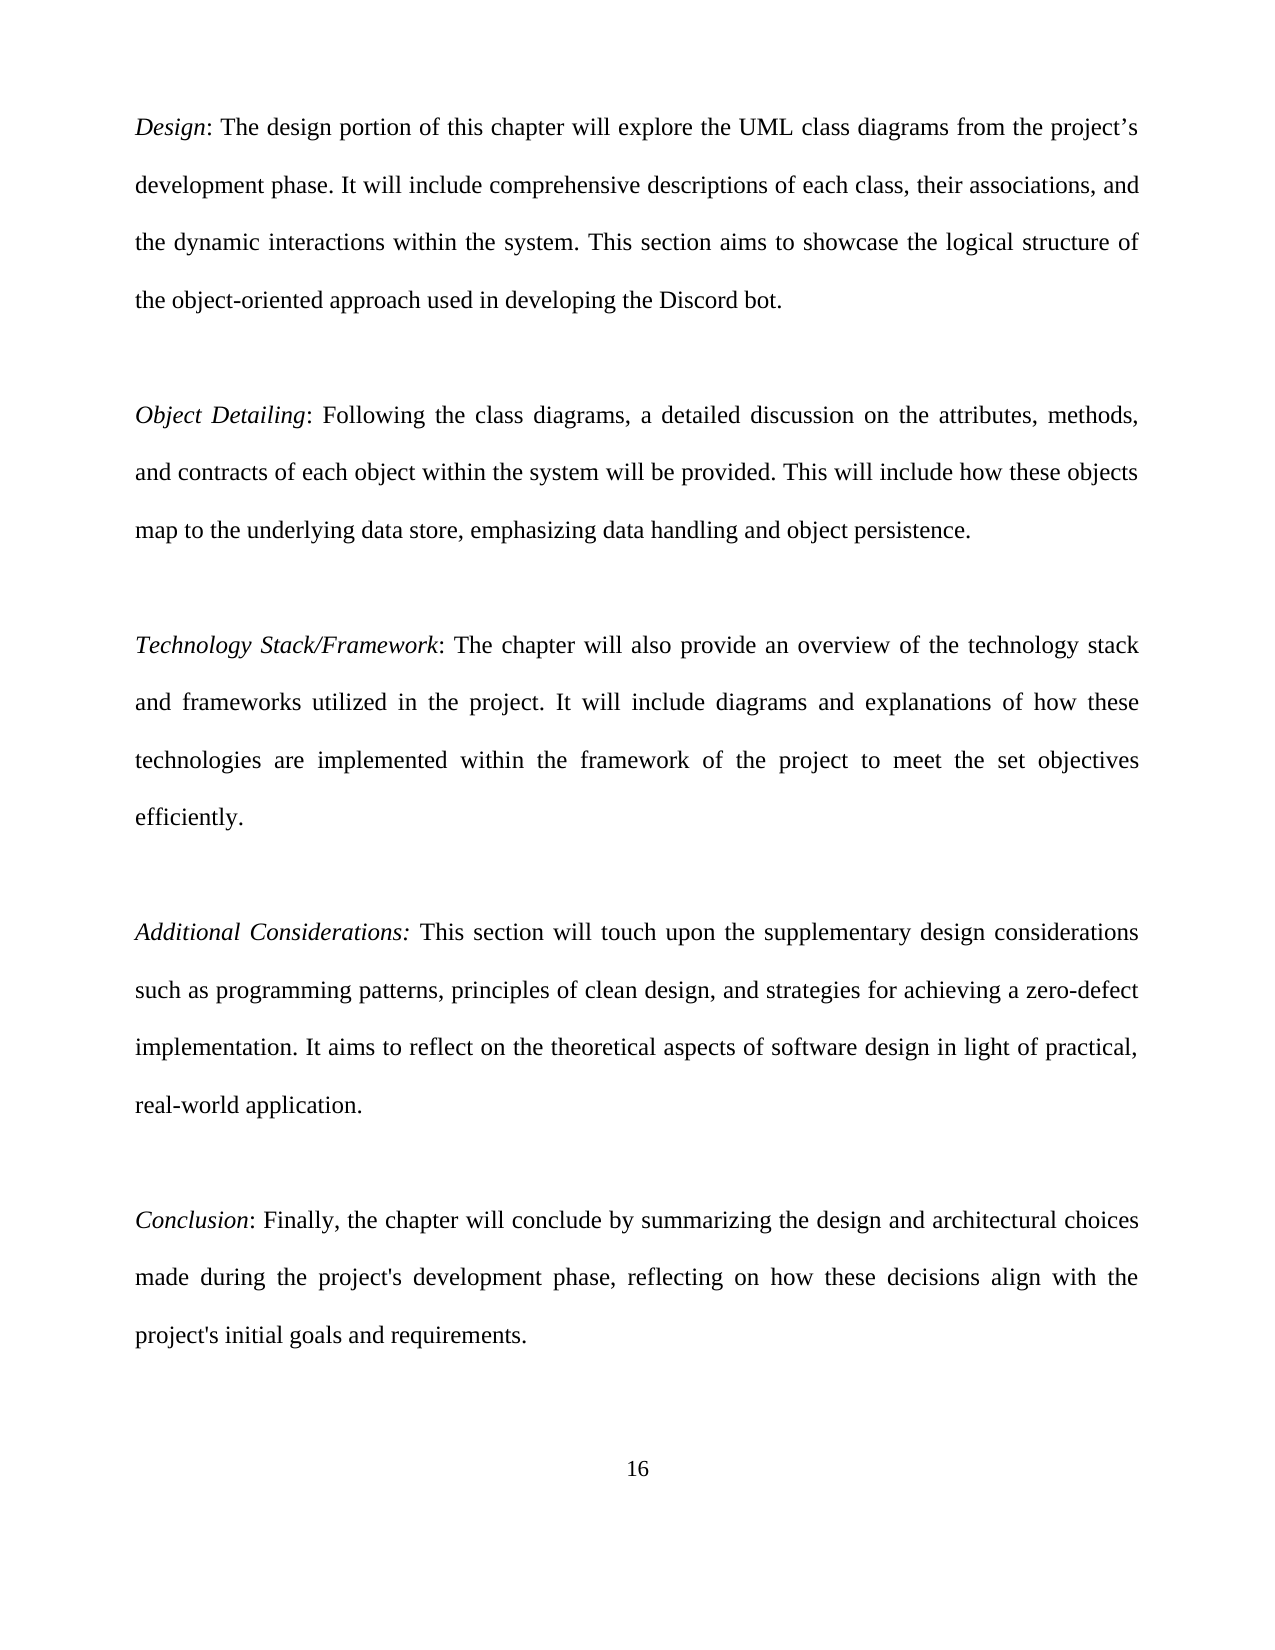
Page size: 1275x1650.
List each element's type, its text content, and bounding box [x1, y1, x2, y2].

text Additional Considerations: This section will touch upon the supplementary design considerations such as programming patterns, principles of clean design, and strategies for achieving a zero-defect implementation. It aims to reflect on the theoretical aspects of software design in light of practical, real-world application. [135, 917, 1140, 1119]
text Design: The design portion of this chapter will explore the UML class diagrams from the project’s development phase. It will include comprehensive descriptions of each class, their associations, and the dynamic interactions within the system. This section aims to showcase the logical structure of the object-oriented approach used in developing the Discord bot. [135, 112, 1140, 314]
text Technology Stack/Framework: The chapter will also provide an overview of the technology stack and frameworks utilized in the project. It will include diagrams and explanations of how these technologies are implemented within the framework of the project to meet the set objectives efficiently. [135, 630, 1140, 831]
text Object Detailing: Following the class diagrams, a detailed discussion on the attributes, methods, and contracts of each object within the system will be provided. This will include how these objects map to the underlying data store, emphasizing data handling and object persistence. [135, 400, 1140, 544]
text Conclusion: Finally, the chapter will conclude by summarizing the design and architectural choices made during the project's development phase, reflecting on how these decisions align with the project's initial goals and requirements. [135, 1205, 1140, 1349]
